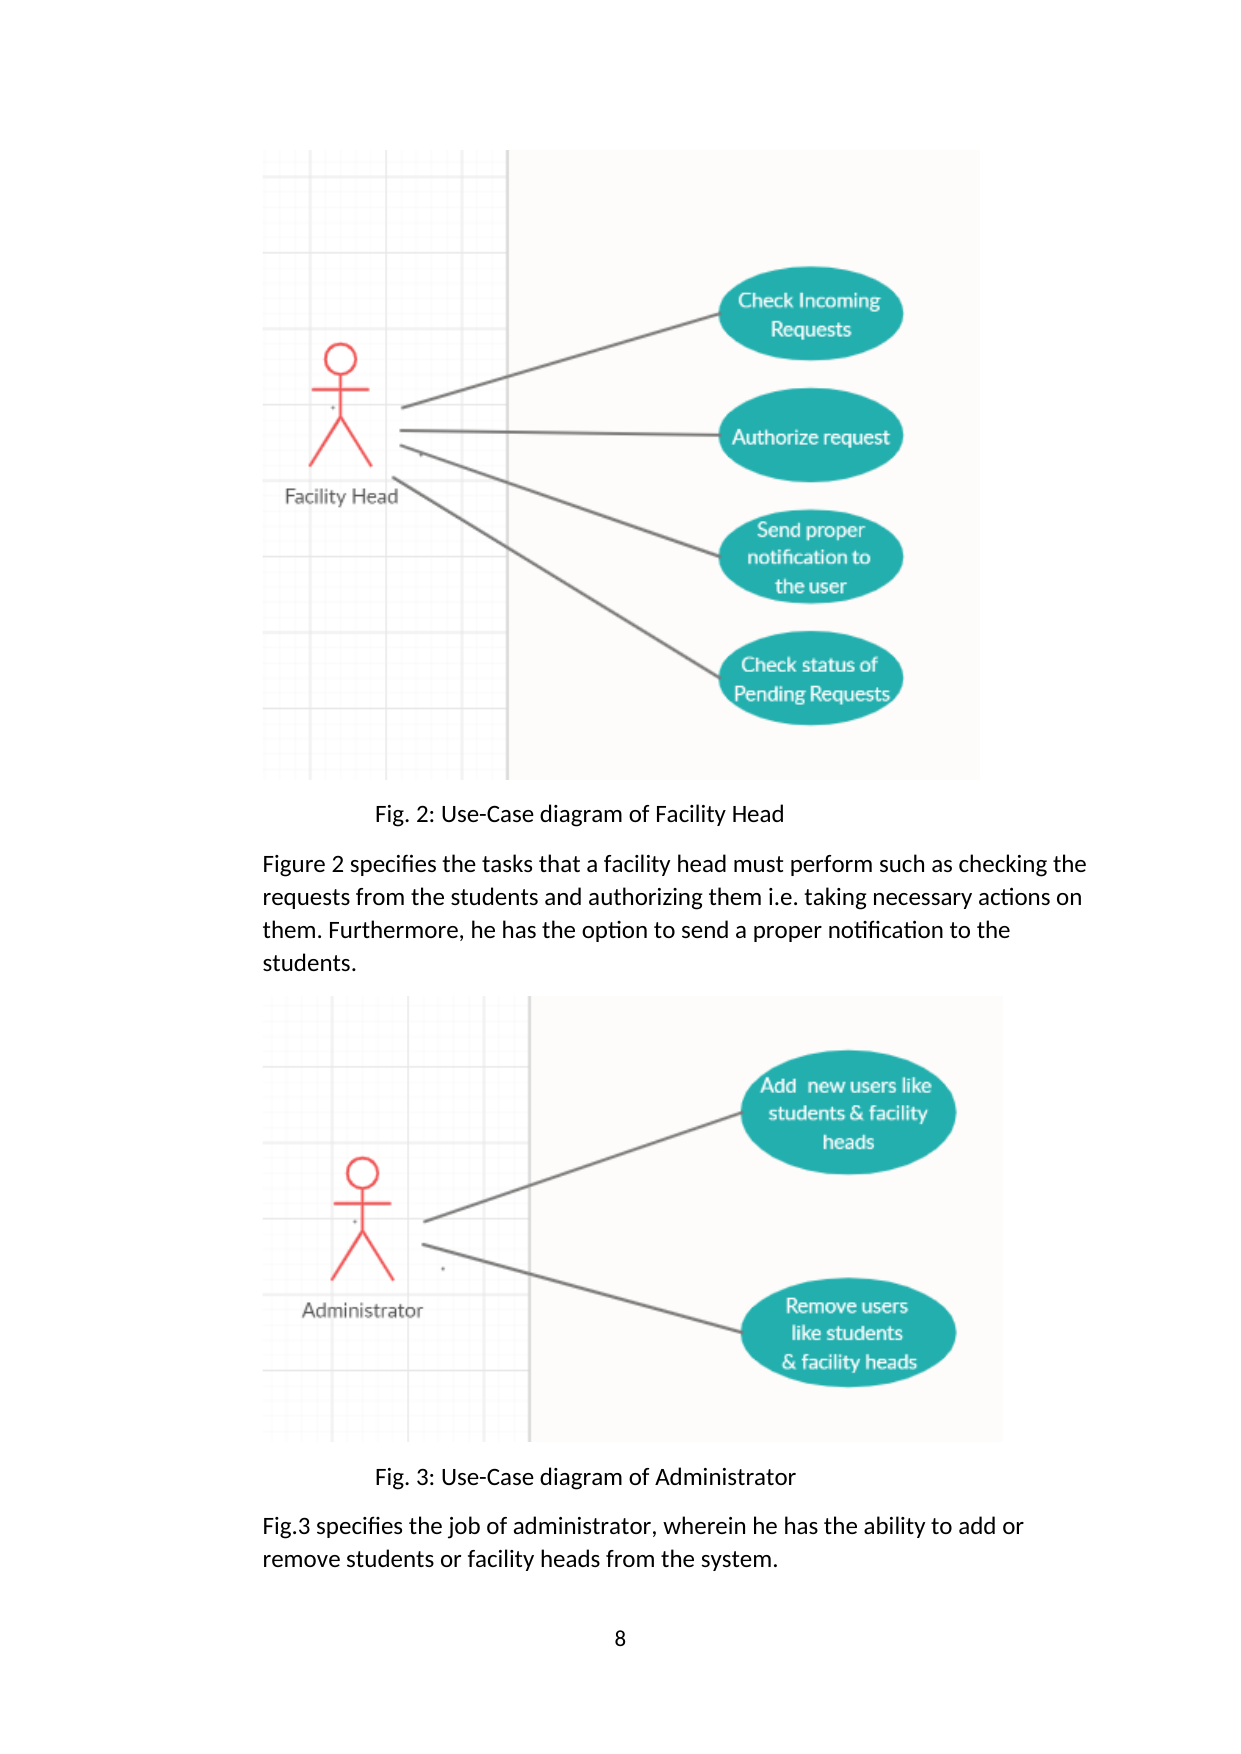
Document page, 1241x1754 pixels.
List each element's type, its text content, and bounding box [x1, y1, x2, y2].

text Fig.3 specifies the job of administrator, wherein he has the ability to add or remove students or facility heads from the system. [262, 1510, 1090, 1574]
picture [262, 150, 980, 780]
text Figure 2 specifies the tasks that a facility head must perform such as checking the requests from the students and authorizing them i.e. taking necessary actions on them. Furthermore, he has the option to send a proper notification to the students. [262, 848, 1090, 977]
text Fig. 3: Use-Case diagram of Administrator [262, 1461, 1090, 1491]
picture [262, 996, 1004, 1442]
text Fig. 2: Use-Case diagram of Facility Head [262, 799, 1090, 829]
